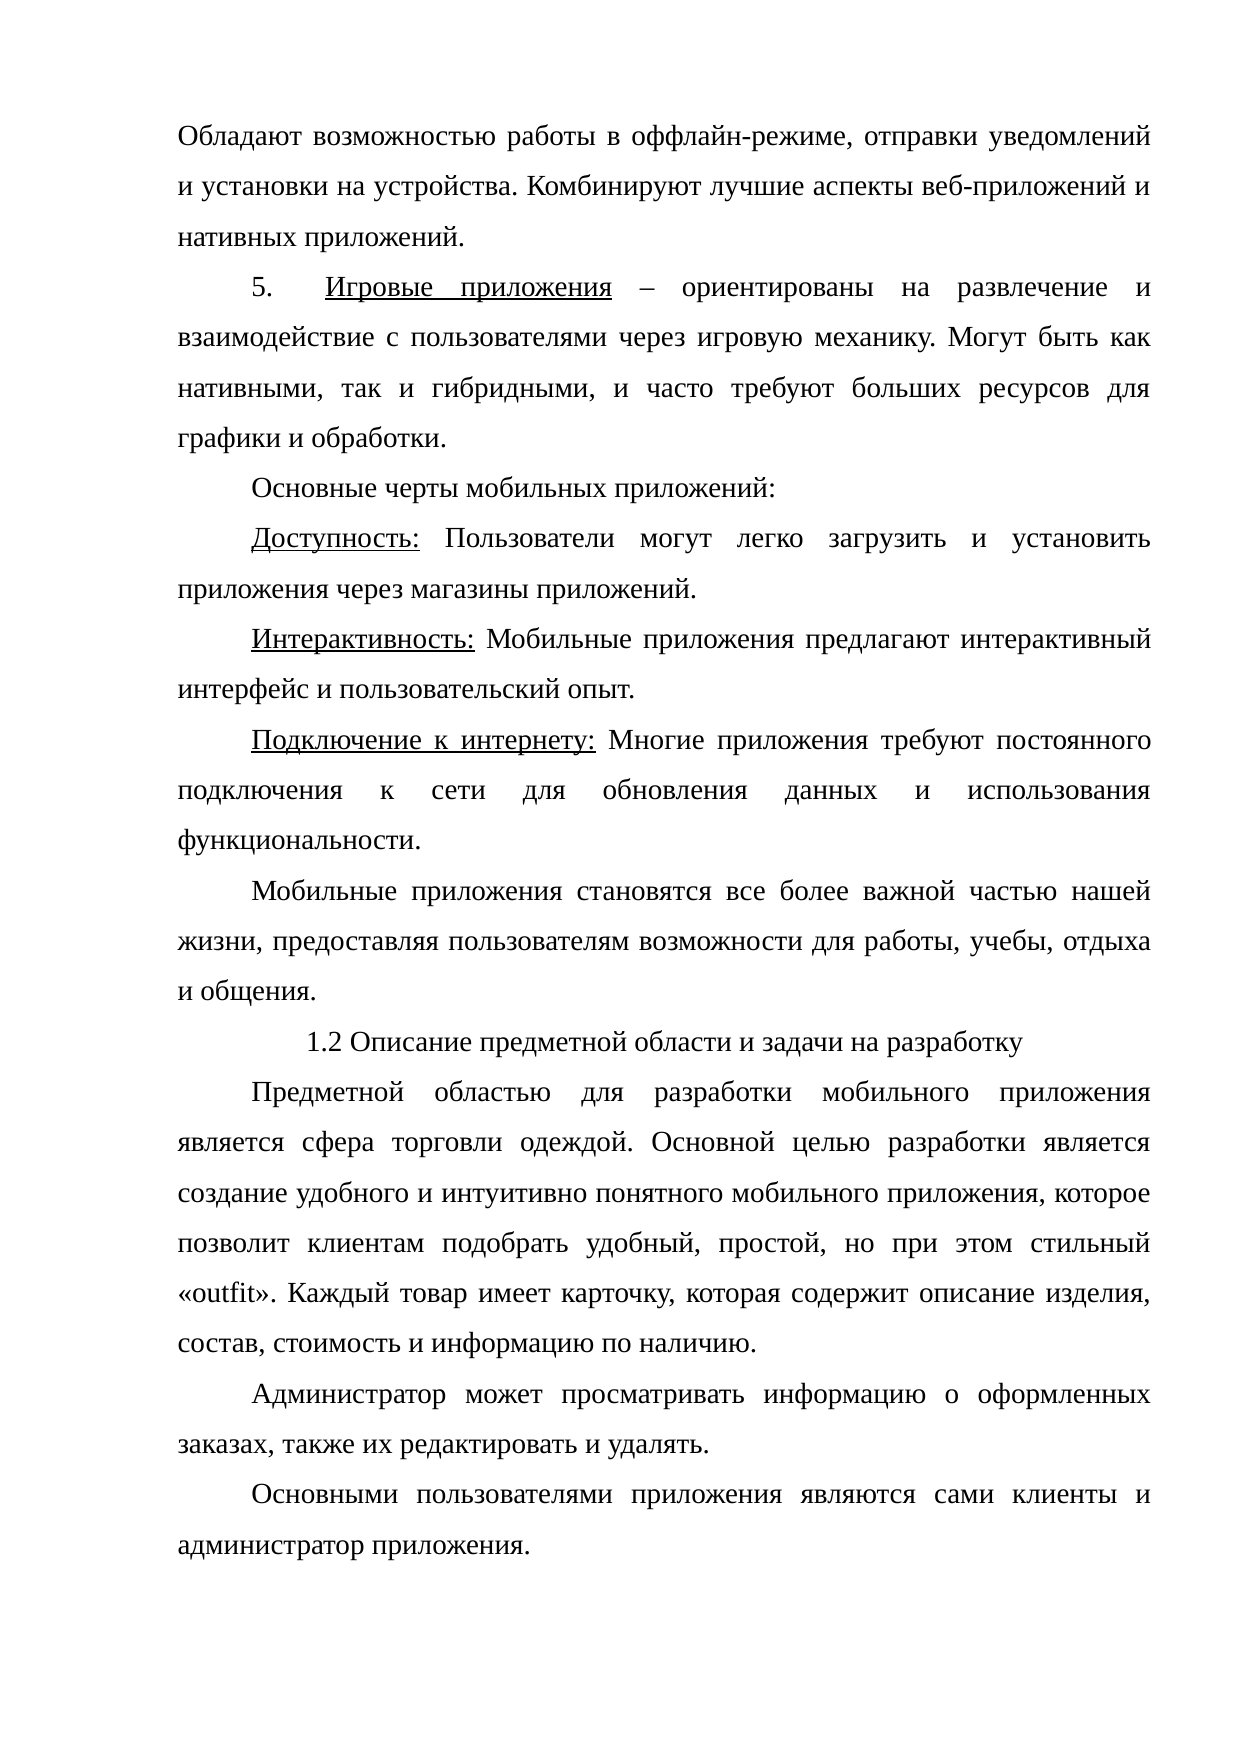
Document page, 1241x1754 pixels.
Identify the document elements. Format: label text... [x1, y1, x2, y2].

text Интерактивность: Мобильные приложения предлагают интерактивный интерфейс и пользовательский опыт. [177, 621, 1152, 705]
subtitle 1.2 Описание предметной области и задачи на разработку [177, 1024, 1152, 1057]
text Предметной областью для разработки мобильного приложения является сфера торговли одеждой. Основной целью разработки является создание удобного и интуитивно понятного мобильного приложения, которое позволит клиентам подобрать удобный, простой, но при этом стильный «outfit». Каждый товар имеет карточку, которая содержит описание изделия, состав, стоимость и информацию по наличию. [177, 1074, 1152, 1359]
text Мобильные приложения становятся все более важной частью нашей жизни, предоставляя пользователям возможности для работы, учебы, отдыха и общения. [177, 873, 1152, 1007]
text Подключение к интернету: Многие приложения требуют постоянного подключения к сети для обновления данных и использования функциональности. [177, 722, 1152, 856]
text Основными пользователями приложения являются сами клиенты и администратор приложения. [177, 1477, 1152, 1560]
list Игровые приложения – ориентированы на развлечение и взаимодействие с пользователями через игровую механику. Могут быть как нативными, так и гибридными, и часто требуют больших ресурсов для графики и обработки. [177, 269, 1152, 453]
text Основные черты мобильных приложений: [177, 470, 1152, 504]
text Доступность: Пользователи могут легко загрузить и установить приложения через магазины приложений. [177, 521, 1152, 604]
text Администратор может просматривать информацию о оформленных заказах, также их редактировать и удалять. [177, 1376, 1152, 1460]
text Обладают возможностью работы в оффлайн-режиме, отправки уведомлений и установки на устройства. Комбинируют лучшие аспекты веб-приложений и нативных приложений. [177, 118, 1152, 252]
